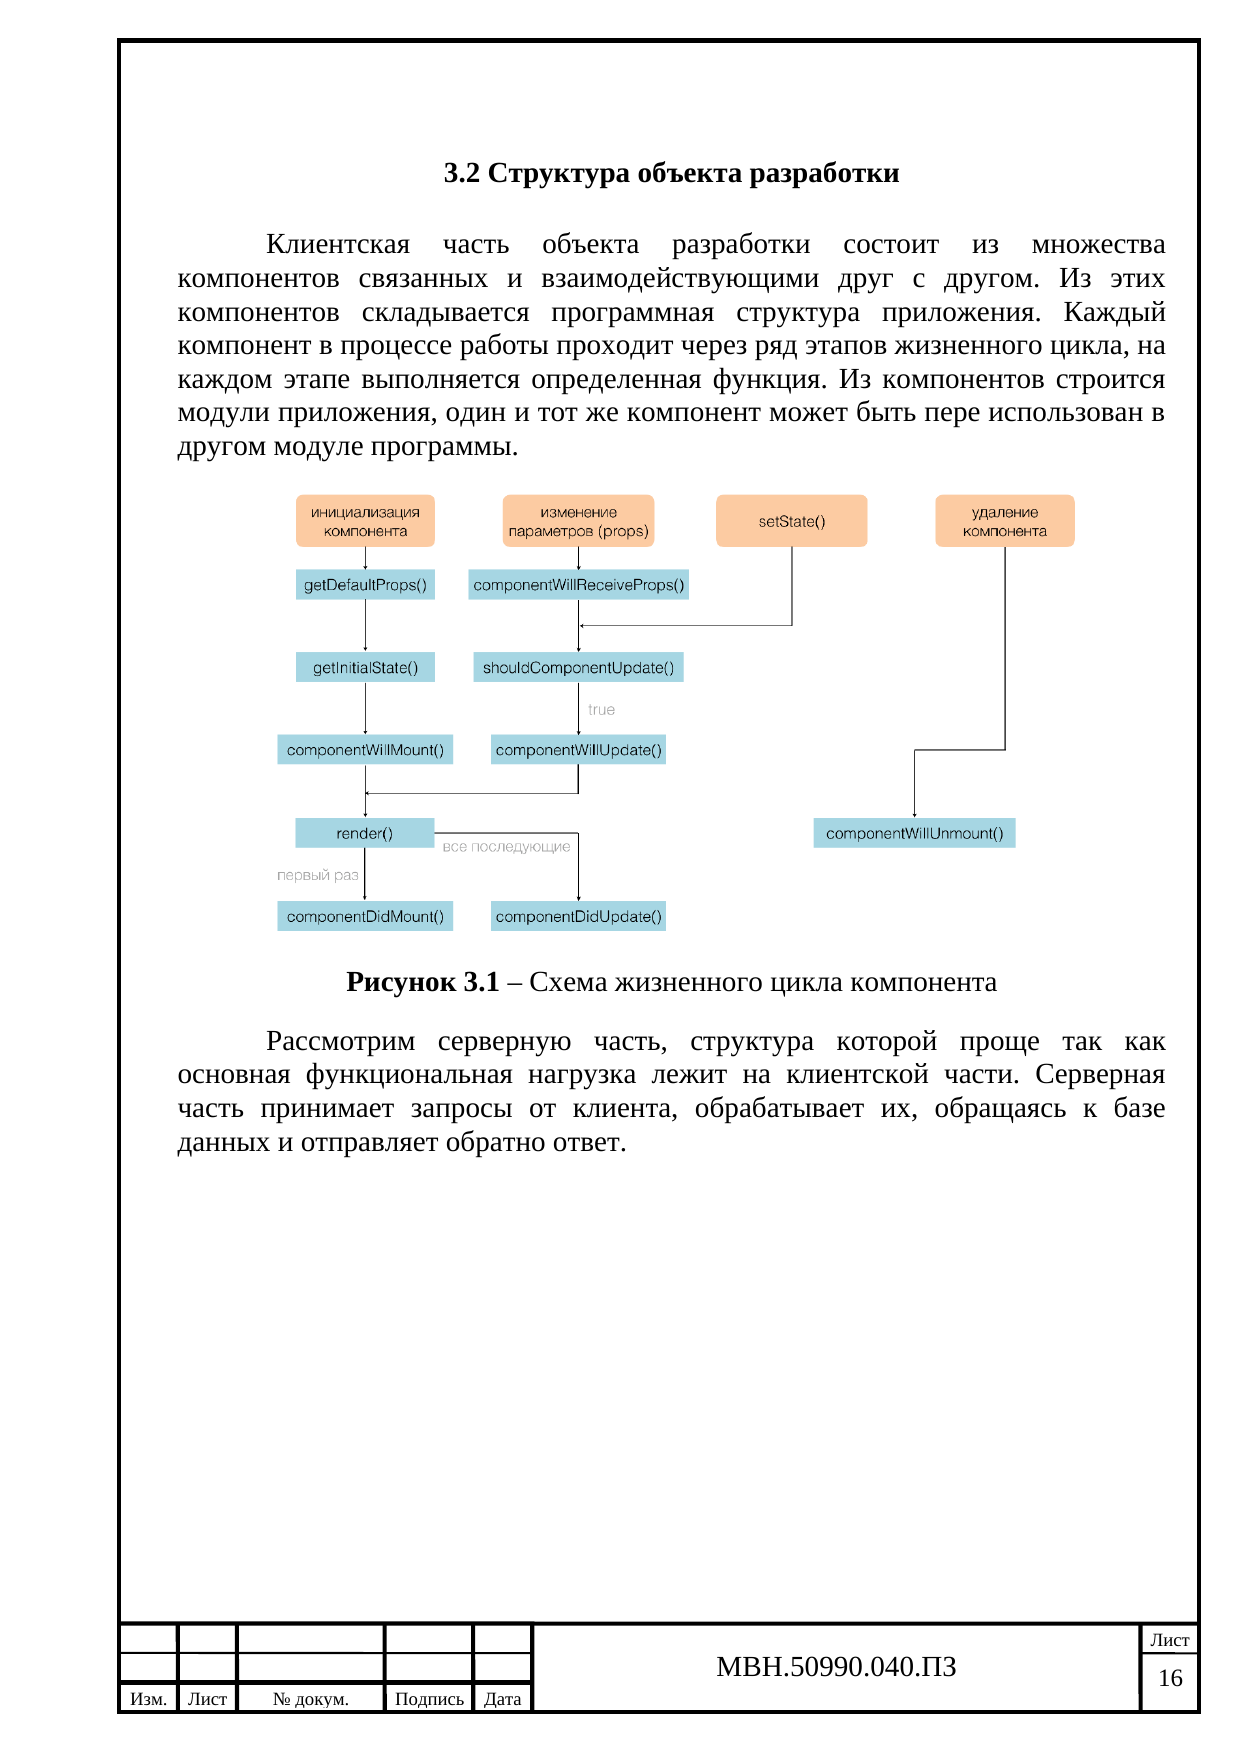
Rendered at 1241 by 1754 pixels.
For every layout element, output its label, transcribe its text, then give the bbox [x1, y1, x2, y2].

text 3.2 Структура объекта разработки [177, 156, 1167, 189]
text Клиентская часть объекта разработки состоит из множества компонентов связанных и взаимодействующими друг с другом. Из этих компонентов складывается программная структура приложения. Каждый компонент в процессе работы проходит через ряд этапов жизненного цикла, на каждом этапе выполняется определенная функция. Из компонентов строится модули приложения, один и тот же компонент может быть пере использован в другом модуле программы. [177, 227, 1167, 461]
text Рассмотрим серверную часть, структура которой проще так как основная функциональная нагрузка лежит на клиентской части. Серверная часть принимает запросы от клиента, обрабатывает их, обращаясь к базе данных и отправляет обратно ответ. [177, 1023, 1167, 1157]
text Рисунок 3.1 – Схема жизненного цикла компонента [177, 964, 1167, 998]
picture [265, 486, 1086, 940]
